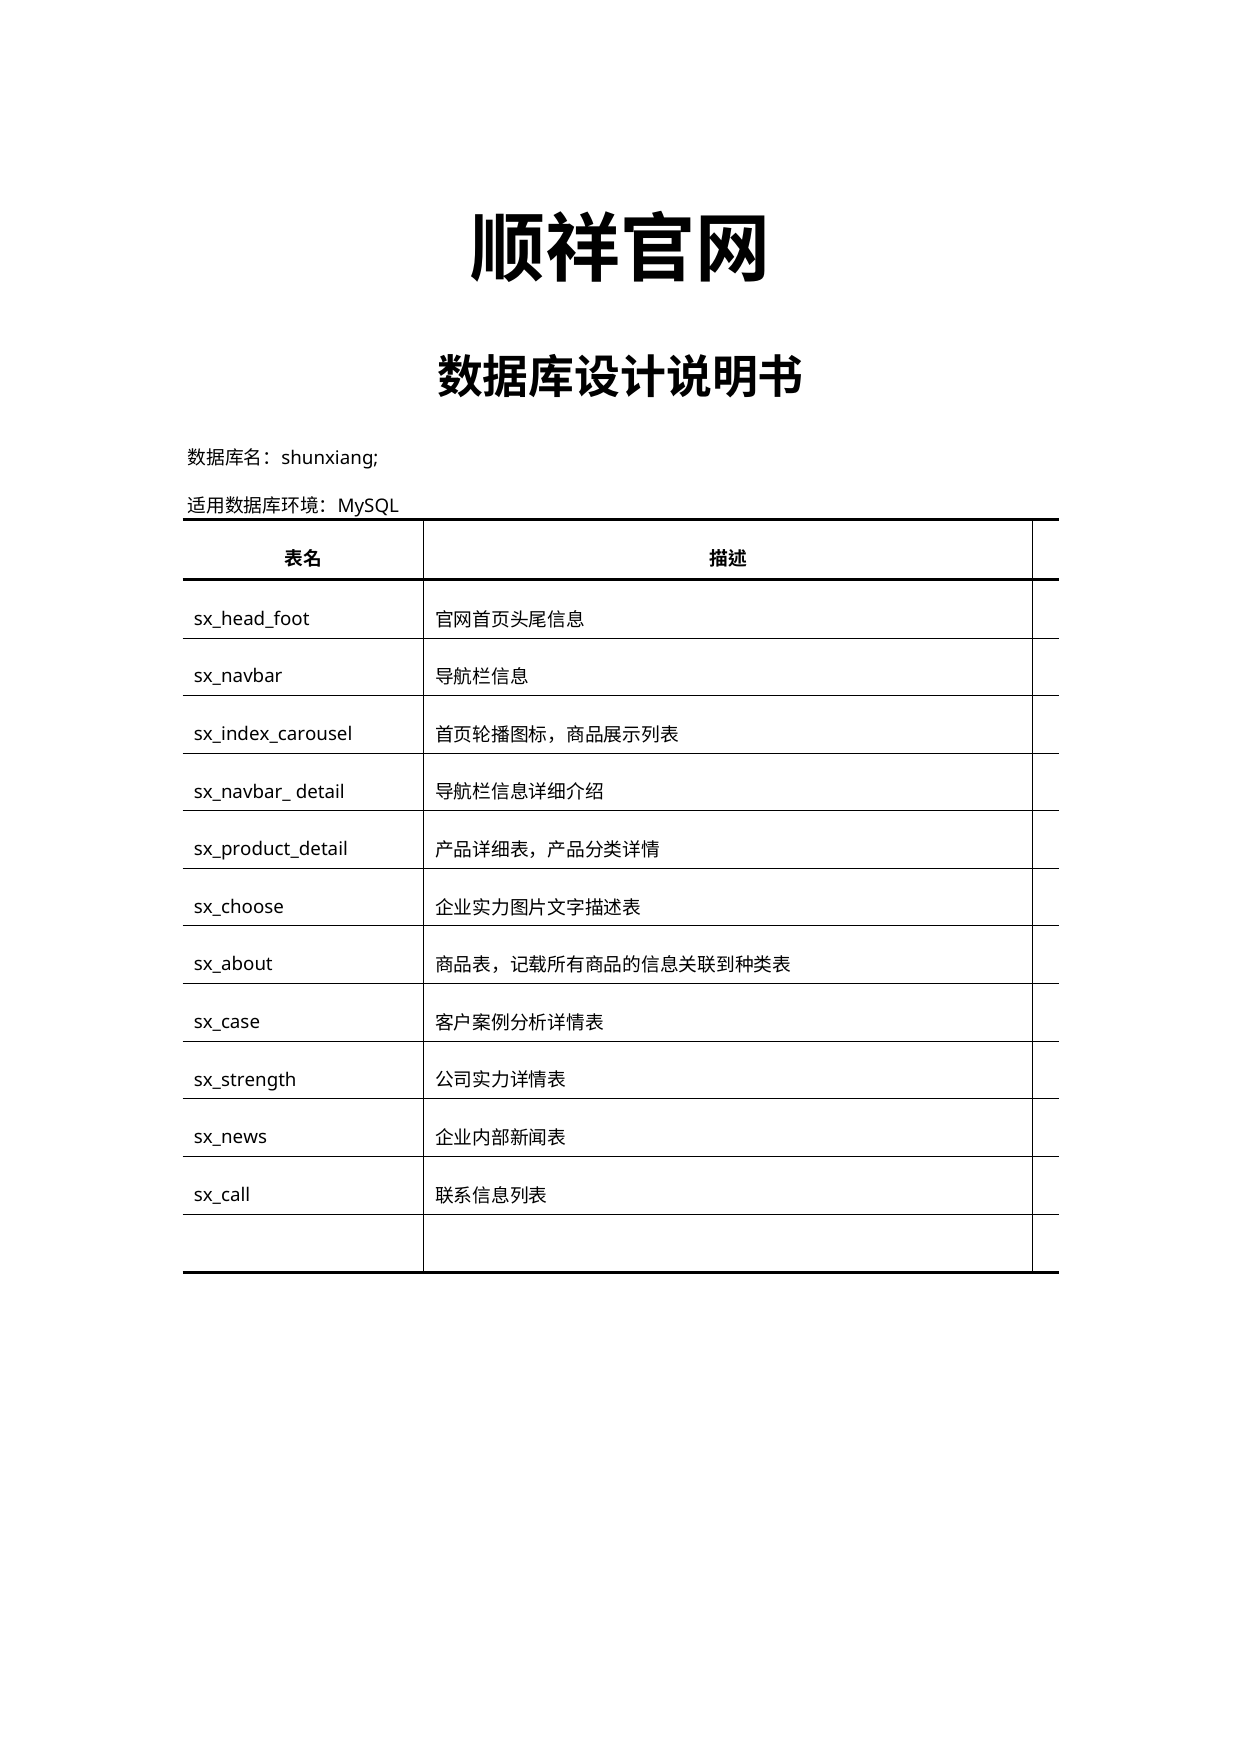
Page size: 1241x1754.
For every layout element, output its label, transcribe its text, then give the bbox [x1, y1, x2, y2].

table_cell [1033, 754, 1059, 810]
table_cell sx_news [183, 1099, 423, 1156]
table_cell sx_strength [183, 1042, 423, 1098]
table_cell sx_choose [183, 869, 423, 925]
text 适用数据库环境：MySQL [187, 491, 1053, 518]
table_cell [1033, 1042, 1059, 1098]
table_header 描述 [424, 521, 1032, 578]
table_cell 客户案例分析详情表 [424, 984, 1032, 1041]
table_cell sx_index_carousel [183, 696, 423, 753]
table_cell 企业内部新闻表 [424, 1099, 1032, 1156]
table_cell 企业实力图片文字描述表 [424, 869, 1032, 925]
text 数据库名：shunxiang; [187, 443, 1053, 470]
table_cell 公司实力详情表 [424, 1042, 1032, 1098]
text 数据库设计说明书 [187, 324, 1053, 422]
table_cell [424, 1215, 1032, 1271]
table_cell [183, 1215, 423, 1271]
table_cell [1033, 869, 1059, 925]
table_cell sx_case [183, 984, 423, 1041]
table_header [1033, 521, 1059, 578]
table_cell [1033, 984, 1059, 1041]
table_header 表名 [183, 521, 423, 578]
table_cell [1033, 696, 1059, 753]
table_cell 首页轮播图标，商品展示列表 [424, 696, 1032, 753]
table_cell [1033, 1157, 1059, 1213]
table_cell [1033, 1099, 1059, 1156]
table_cell sx_head_foot [183, 581, 423, 637]
table_cell 产品详细表，产品分类详情 [424, 811, 1032, 868]
table_cell sx_about [183, 926, 423, 983]
table_cell 官网首页头尾信息 [424, 581, 1032, 637]
table_cell [1033, 811, 1059, 868]
text 顺祥官网 [187, 178, 1053, 308]
table_cell [1033, 1215, 1059, 1271]
table_cell sx_navbar [183, 639, 423, 695]
table_cell 导航栏信息 [424, 639, 1032, 695]
table_cell [1033, 639, 1059, 695]
table_cell sx_call [183, 1157, 423, 1213]
table_cell 联系信息列表 [424, 1157, 1032, 1213]
table_cell 导航栏信息详细介绍 [424, 754, 1032, 810]
table_cell 商品表，记载所有商品的信息关联到种类表 [424, 926, 1032, 983]
table_cell [1033, 926, 1059, 983]
table_cell [1033, 581, 1059, 637]
table_cell sx_navbar_ detail [183, 754, 423, 810]
table_cell sx_product_detail [183, 811, 423, 868]
